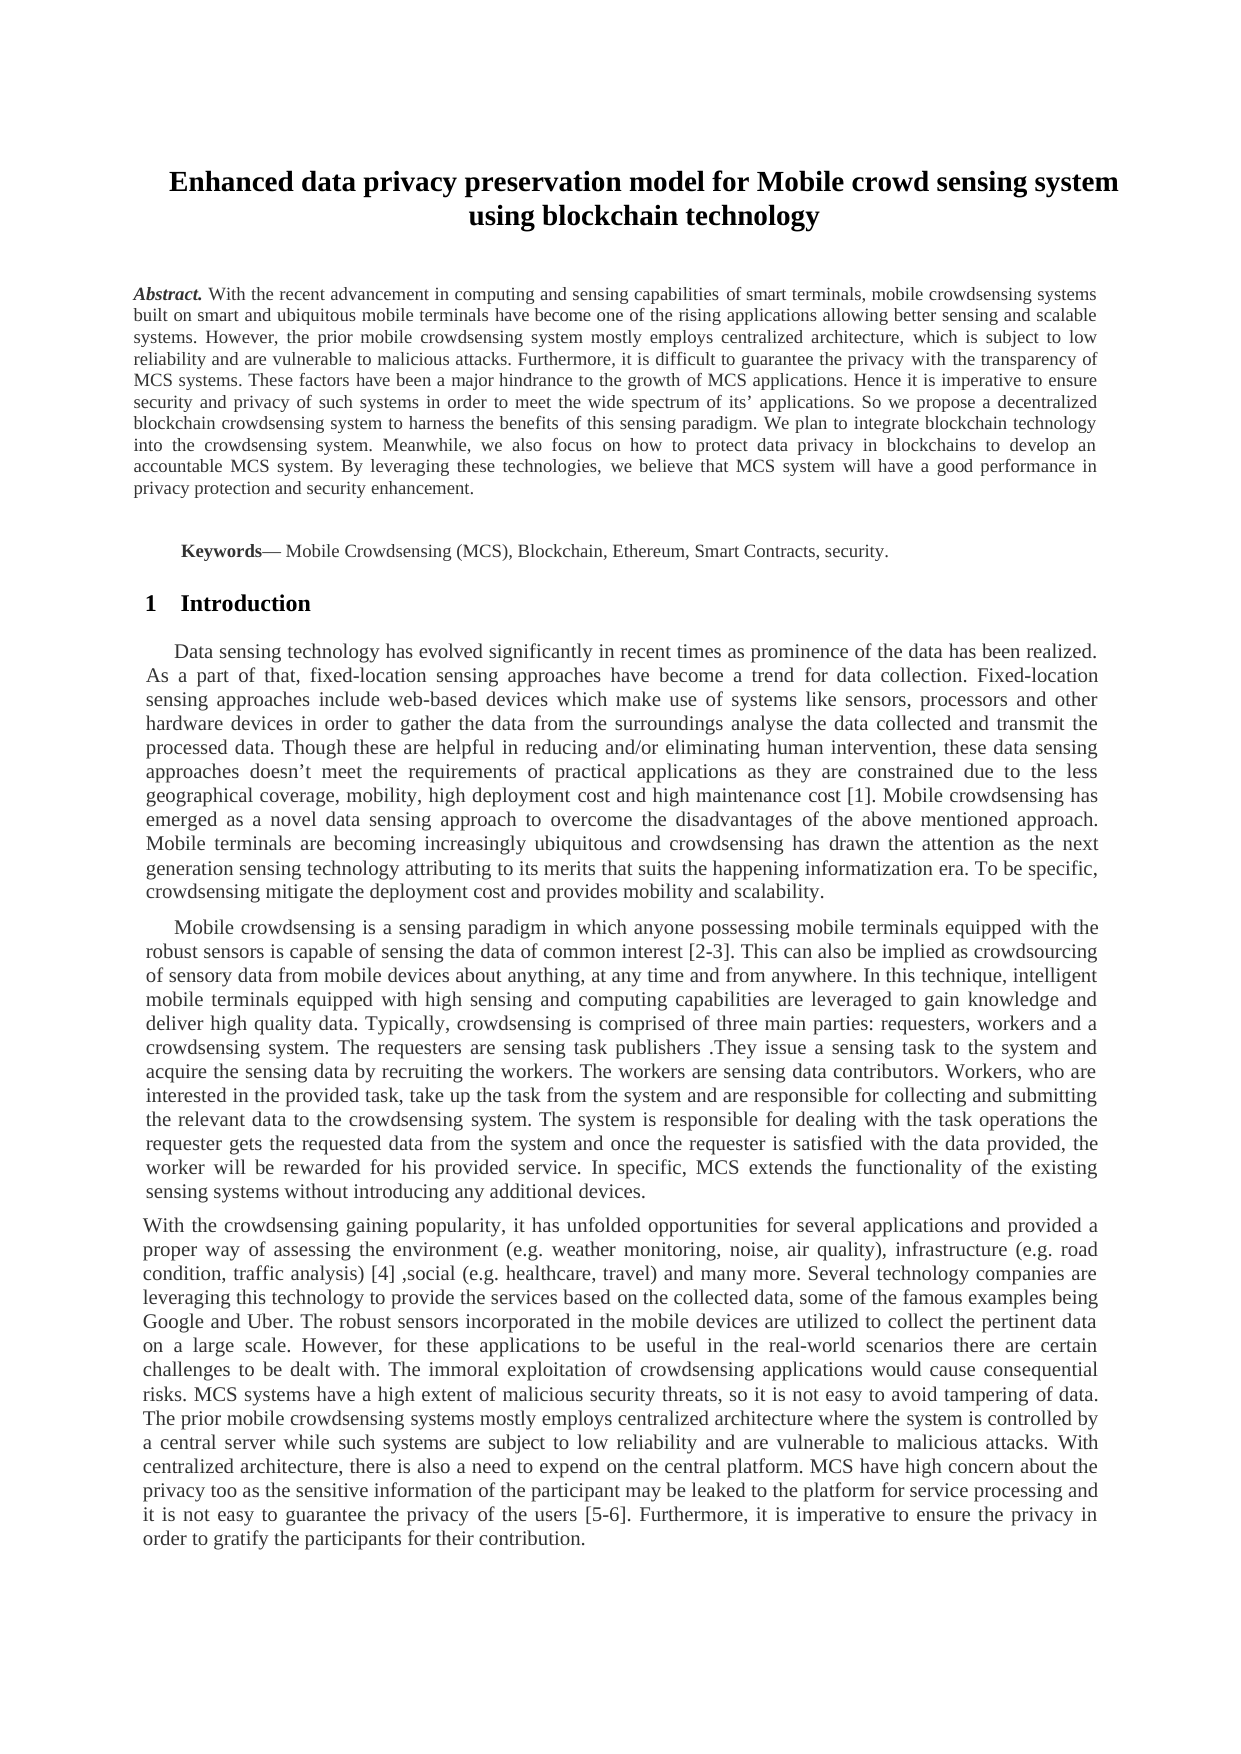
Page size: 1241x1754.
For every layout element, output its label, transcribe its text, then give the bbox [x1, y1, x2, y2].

text With the crowdsensing gaining popularity, it has unfolded opportunities for several applications and provided a proper way of assessing the environment (e.g. weather monitoring, noise, air quality), infrastructure (e.g. road condition, traffic analysis) [4] ,social (e.g. healthcare, travel) and many more. Several technology companies are leveraging this technology to provide the services based on the collected data, some of the famous examples being Google and Uber. The robust sensors incorporated in the mobile devices are utilized to collect the pertinent data on a large scale. However, for these applications to be useful in the real-world scenarios there are certain challenges to be dealt with. The immoral exploitation of crowdsensing applications would cause consequential risks. MCS systems have a high extent of malicious security threats, so it is not easy to avoid tampering of data. The prior mobile crowdsensing systems mostly employs centralized architecture where the system is controlled by a central server while such systems are subject to low reliability and are vulnerable to malicious attacks. With centralized architecture, there is also a need to expend on the central platform. MCS have high concern about the privacy too as the sensitive information of the participant may be leaked to the platform for service processing and it is not easy to guarantee the privacy of the users [5-6]. Furthermore, it is imperative to ensure the privacy in order to gratify the participants for their contribution. [143, 1213, 1098, 1550]
text Data sensing technology has evolved significantly in recent times as prominence of the data has been realized. As a part of that, fixed-location sensing approaches have become a trend for data collection. Fixed-location sensing approaches include web-based devices which make use of systems like sensors, processors and other hardware devices in order to gather the data from the surroundings analyse the data collected and transmit the processed data. Though these are helpful in reducing and/or eliminating human intervention, these data sensing approaches doesn’t meet the requirements of practical applications as they are constrained due to the less geographical coverage, mobility, high deployment cost and high maintenance cost [1]. Mobile crowdsensing has emerged as a novel data sensing approach to overcome the disadvantages of the above mentioned approach. Mobile terminals are becoming increasingly ubiquitous and crowdsensing has drawn the attention as the next generation sensing technology attributing to its merits that suits the happening informatization era. To be specific, crowdsensing mitigate the deployment cost and provides mobility and scalability. [146, 639, 1098, 903]
text Abstract. With the recent advancement in computing and sensing capabilities of smart terminals, mobile crowdsensing systems built on smart and ubiquitous mobile terminals have become one of the rising applications allowing better sensing and scalable systems. However, the prior mobile crowdsensing system mostly employs centralized architecture, which is subject to low reliability and are vulnerable to malicious attacks. Furthermore, it is difficult to guarantee the privacy with the transparency of MCS systems. These factors have been a major hindrance to the growth of MCS applications. Hence it is imperative to ensure security and privacy of such systems in order to meet the wide spectrum of its’ applications. So we propose a decentralized blockchain crowdsensing system to harness the benefits of this sensing paradigm. We plan to integrate blockchain technology into the crowdsensing system. Meanwhile, we also focus on how to protect data privacy in blockchains to develop an accountable MCS system. By leveraging these technologies, we believe that MCS system will have a good performance in privacy protection and security enhancement. [133, 283, 1097, 498]
text Keywords— Mobile Crowdsensing (MCS), Blockchain, Ethereum, Smart Contracts, security. [176, 540, 1155, 562]
text Enhanced data privacy preservation model for Mobile crowd sensing system using blockchain technology [133, 164, 1155, 232]
subtitle 1 Introduction [144, 589, 1155, 616]
text Mobile crowdsensing is a sensing paradigm in which anyone possessing mobile terminals equipped with the robust sensors is capable of sensing the data of common interest [2-3]. This can also be implied as crowdsourcing of sensory data from mobile devices about anything, at any time and from anywhere. In this technique, intelligent mobile terminals equipped with high sensing and computing capabilities are leveraged to gain knowledge and deliver high quality data. Typically, crowdsensing is comprised of three main parties: requesters, workers and a crowdsensing system. The requesters are sensing task publishers .They issue a sensing task to the system and acquire the sensing data by recruiting the workers. The workers are sensing data contributors. Workers, who are interested in the provided task, take up the task from the system and are responsible for collecting and submitting the relevant data to the crowdsensing system. The system is responsible for dealing with the task operations the requester gets the requested data from the system and once the requester is satisfied with the data provided, the worker will be rewarded for his provided service. In specific, MCS extends the functionality of the existing sensing systems without introducing any additional devices. [146, 914, 1098, 1203]
